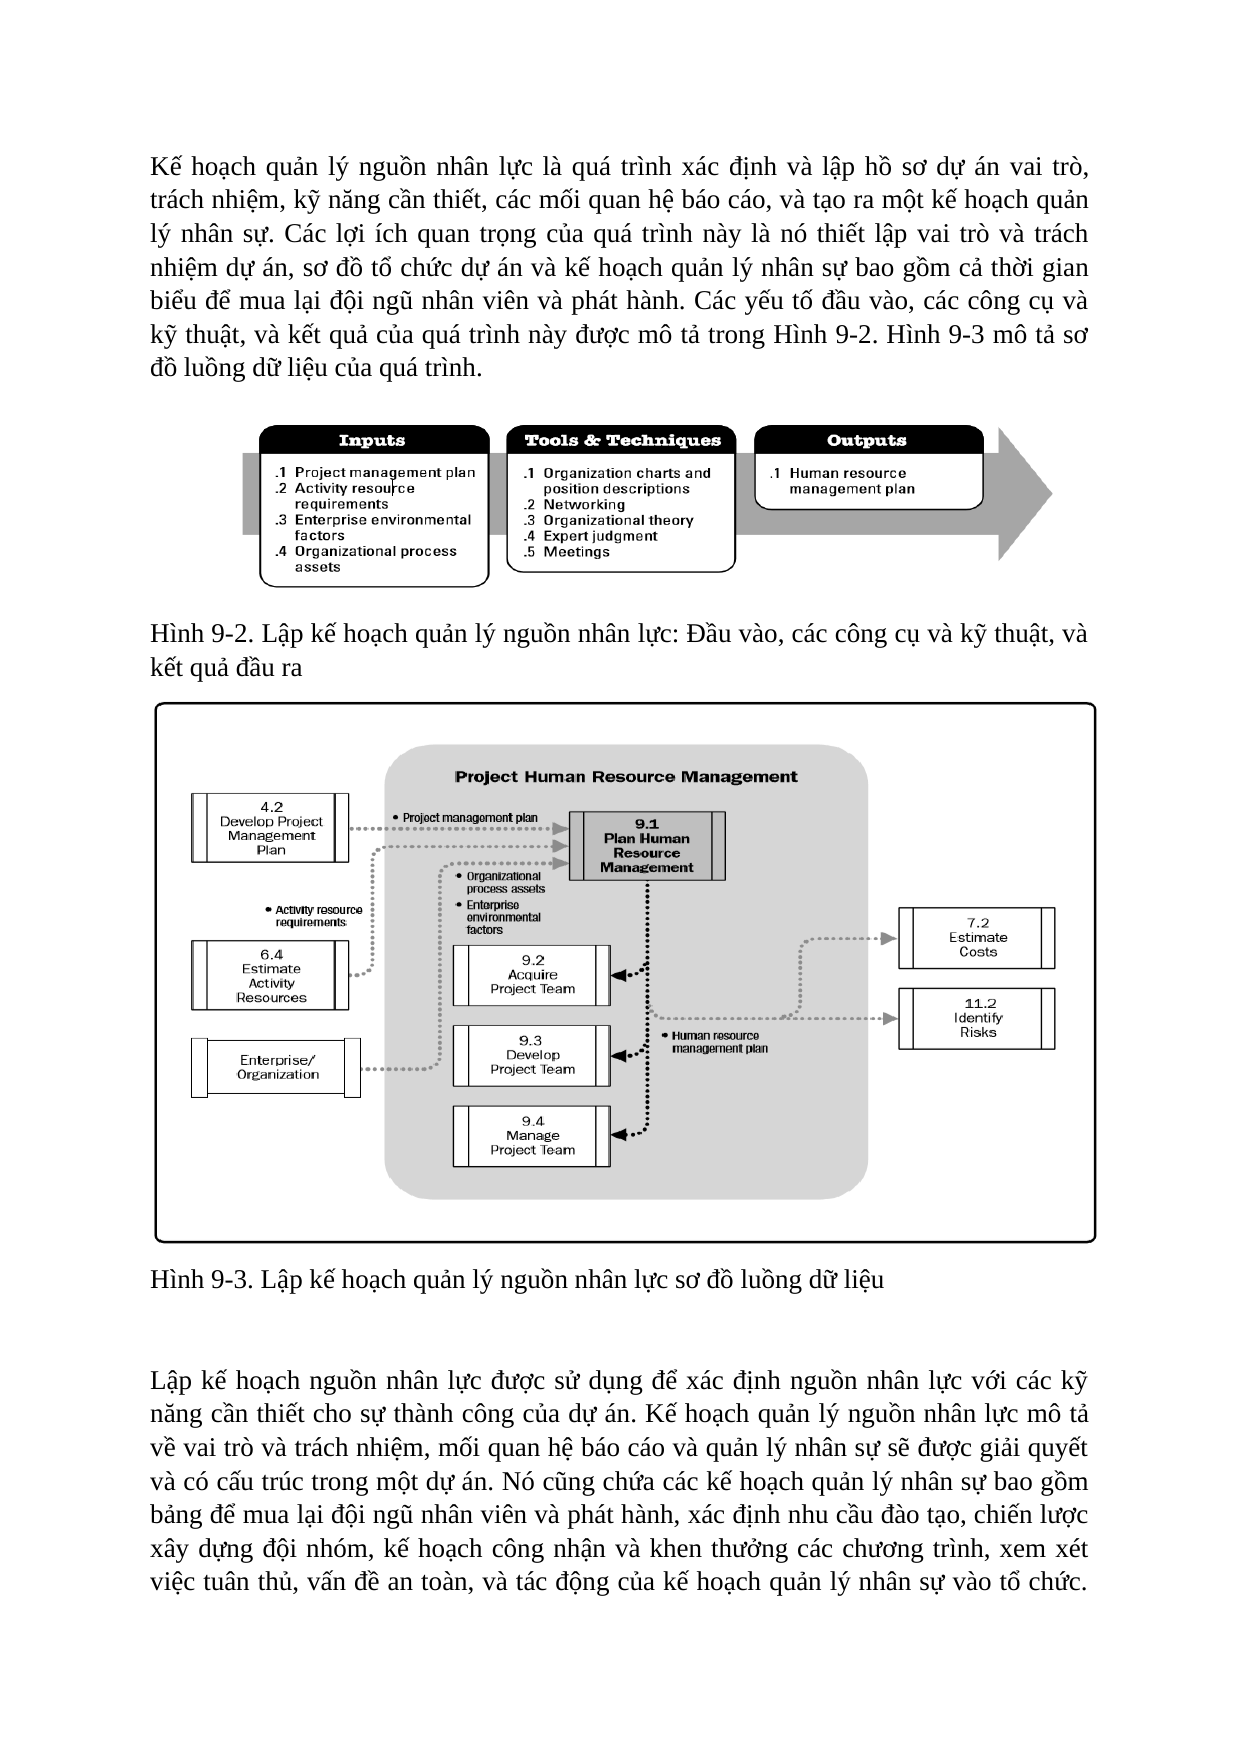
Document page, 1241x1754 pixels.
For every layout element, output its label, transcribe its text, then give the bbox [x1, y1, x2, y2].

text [150, 1364, 1090, 1596]
picture [150, 401, 1100, 599]
text Hình 9-2. Lập kế hoạch quản lý nguồn nhân lực: Đầu vào, các công cụ và kỹ thuật, và kết quả đầu ra [150, 617, 1090, 682]
picture [150, 701, 1100, 1245]
text Kế hoạch quản lý nguồn nhân lực là quá trình xác định và lập hồ sơ dự án vai trò, trách nhiệm, kỹ năng cần thiết, các mối quan hệ báo cáo, và tạo ra một kế hoạch quản lý nhân sự. Các lợi ích quan trọng của quá trình này là nó thiết lập vai trò và trách nhiệm dự án, sơ đồ tổ chức dự án và kế hoạch quản lý nhân sự bao gồm cả thời gian biểu để mua lại đội ngũ nhân viên và phát hành. Các yếu tố đầu vào, các công cụ và kỹ thuật, và kết quả của quá trình này được mô tả trong Hình 9-2. Hình 9-3 mô tả sơ đồ luồng dữ liệu của quá trình. [150, 150, 1090, 382]
text Hình 9-3. Lập kế hoạch quản lý nguồn nhân lực sơ đồ luồng dữ liệu [150, 1263, 1090, 1295]
